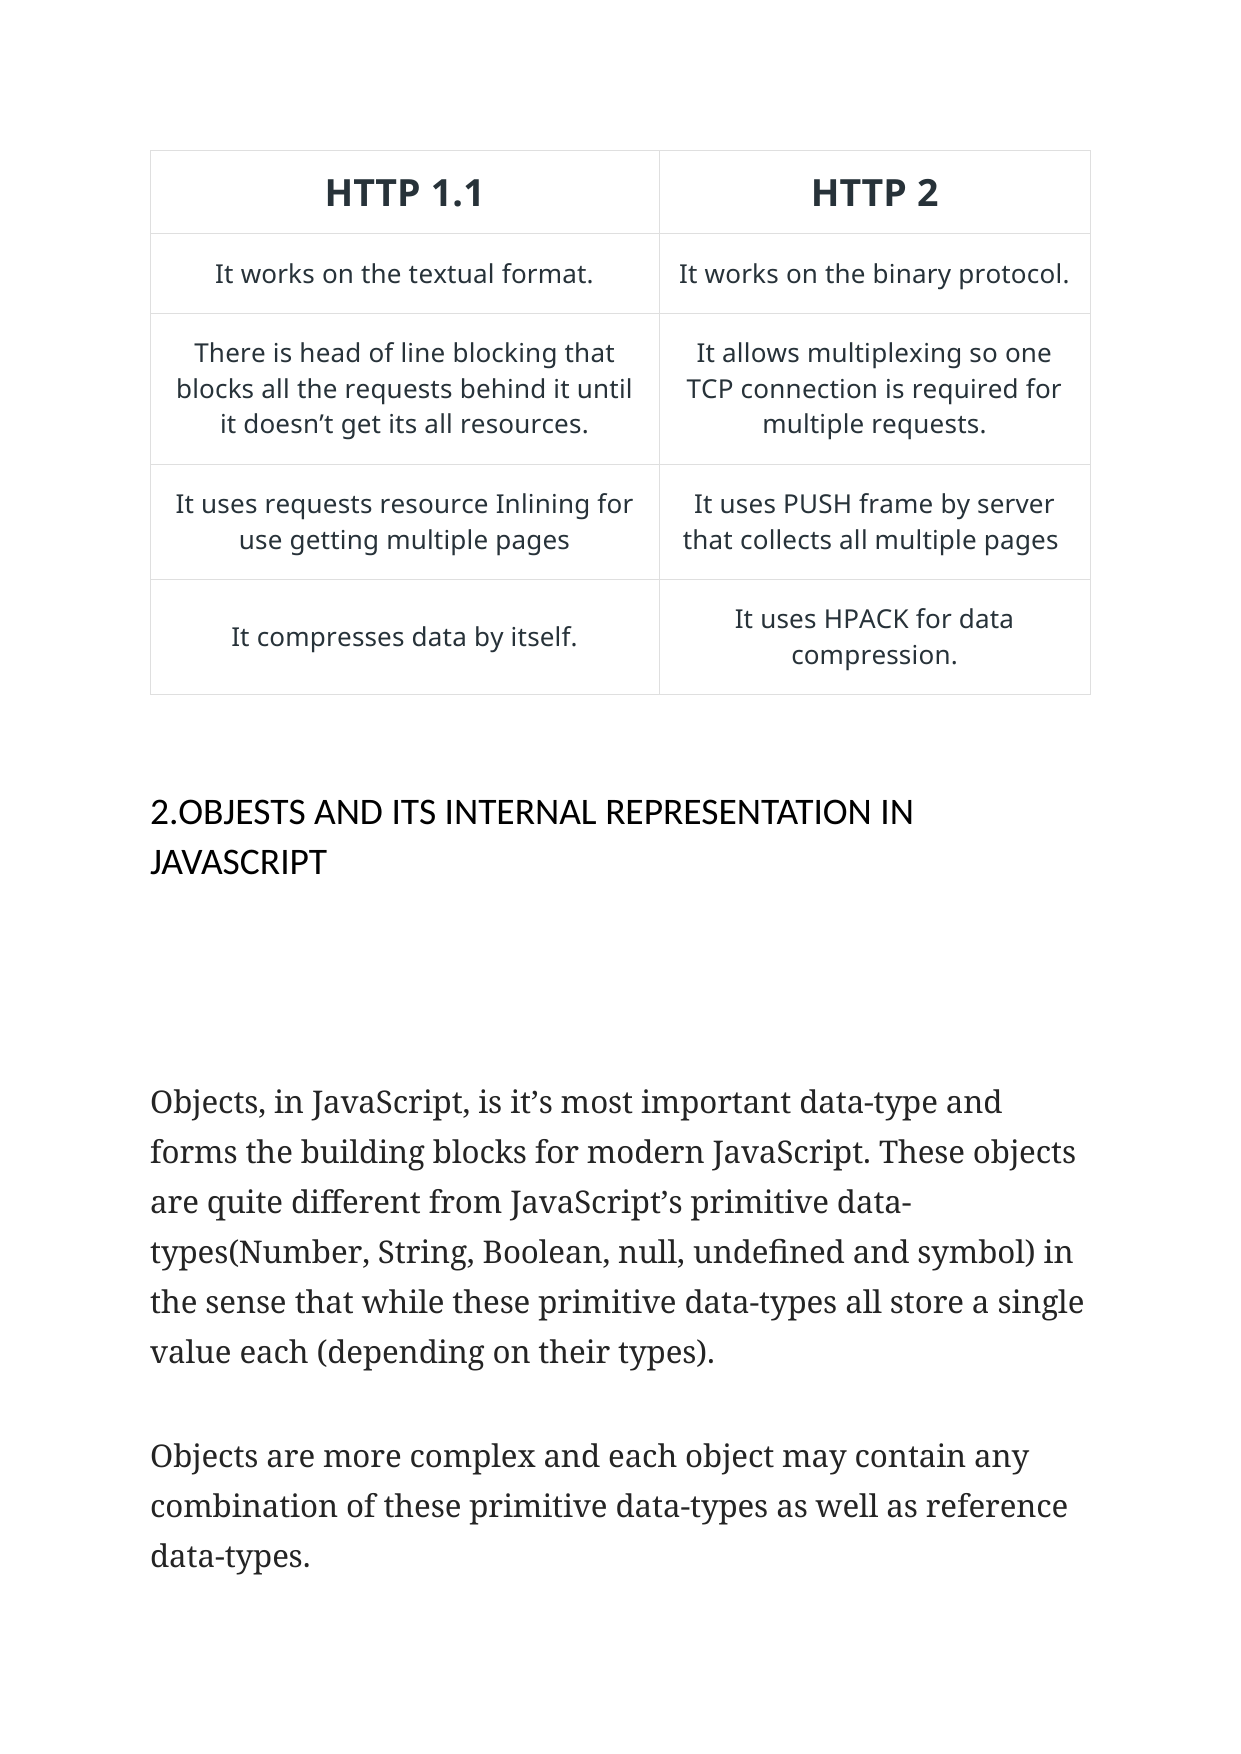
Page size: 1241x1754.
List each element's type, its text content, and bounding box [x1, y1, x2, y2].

text 2.OBJESTS AND ITS INTERNAL REPRESENTATION IN JAVASCRIPT [150, 788, 1090, 884]
table_header HTTP 2 [660, 151, 1090, 233]
table_header HTTP 1.1 [151, 151, 659, 233]
table_cell It uses PUSH frame by server that collects all multiple pages [660, 465, 1090, 579]
table_cell It works on the textual format. [151, 234, 659, 313]
table_cell It allows multiplexing so one TCP connection is required for multiple requests. [660, 314, 1090, 463]
table_cell It works on the binary protocol. [660, 234, 1090, 313]
table_cell There is head of line blocking that blocks all the requests behind it until it doesn’t get its all resources. [151, 314, 659, 463]
table_cell It uses requests resource Inlining for use getting multiple pages [151, 465, 659, 579]
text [150, 1427, 1090, 1577]
text Objects, in JavaScript, is it’s most important data-type and forms the building blocks for modern JavaScript. These objects are quite different from JavaScript’s primitive data-types(Number, String, Boolean, null, undefined and symbol) in the sense that while these primitive data-types all store a single value each (depending on their types). [150, 1073, 1090, 1373]
table_cell It uses HPACK for data compression. [660, 580, 1090, 694]
table_cell It compresses data by itself. [151, 580, 659, 694]
